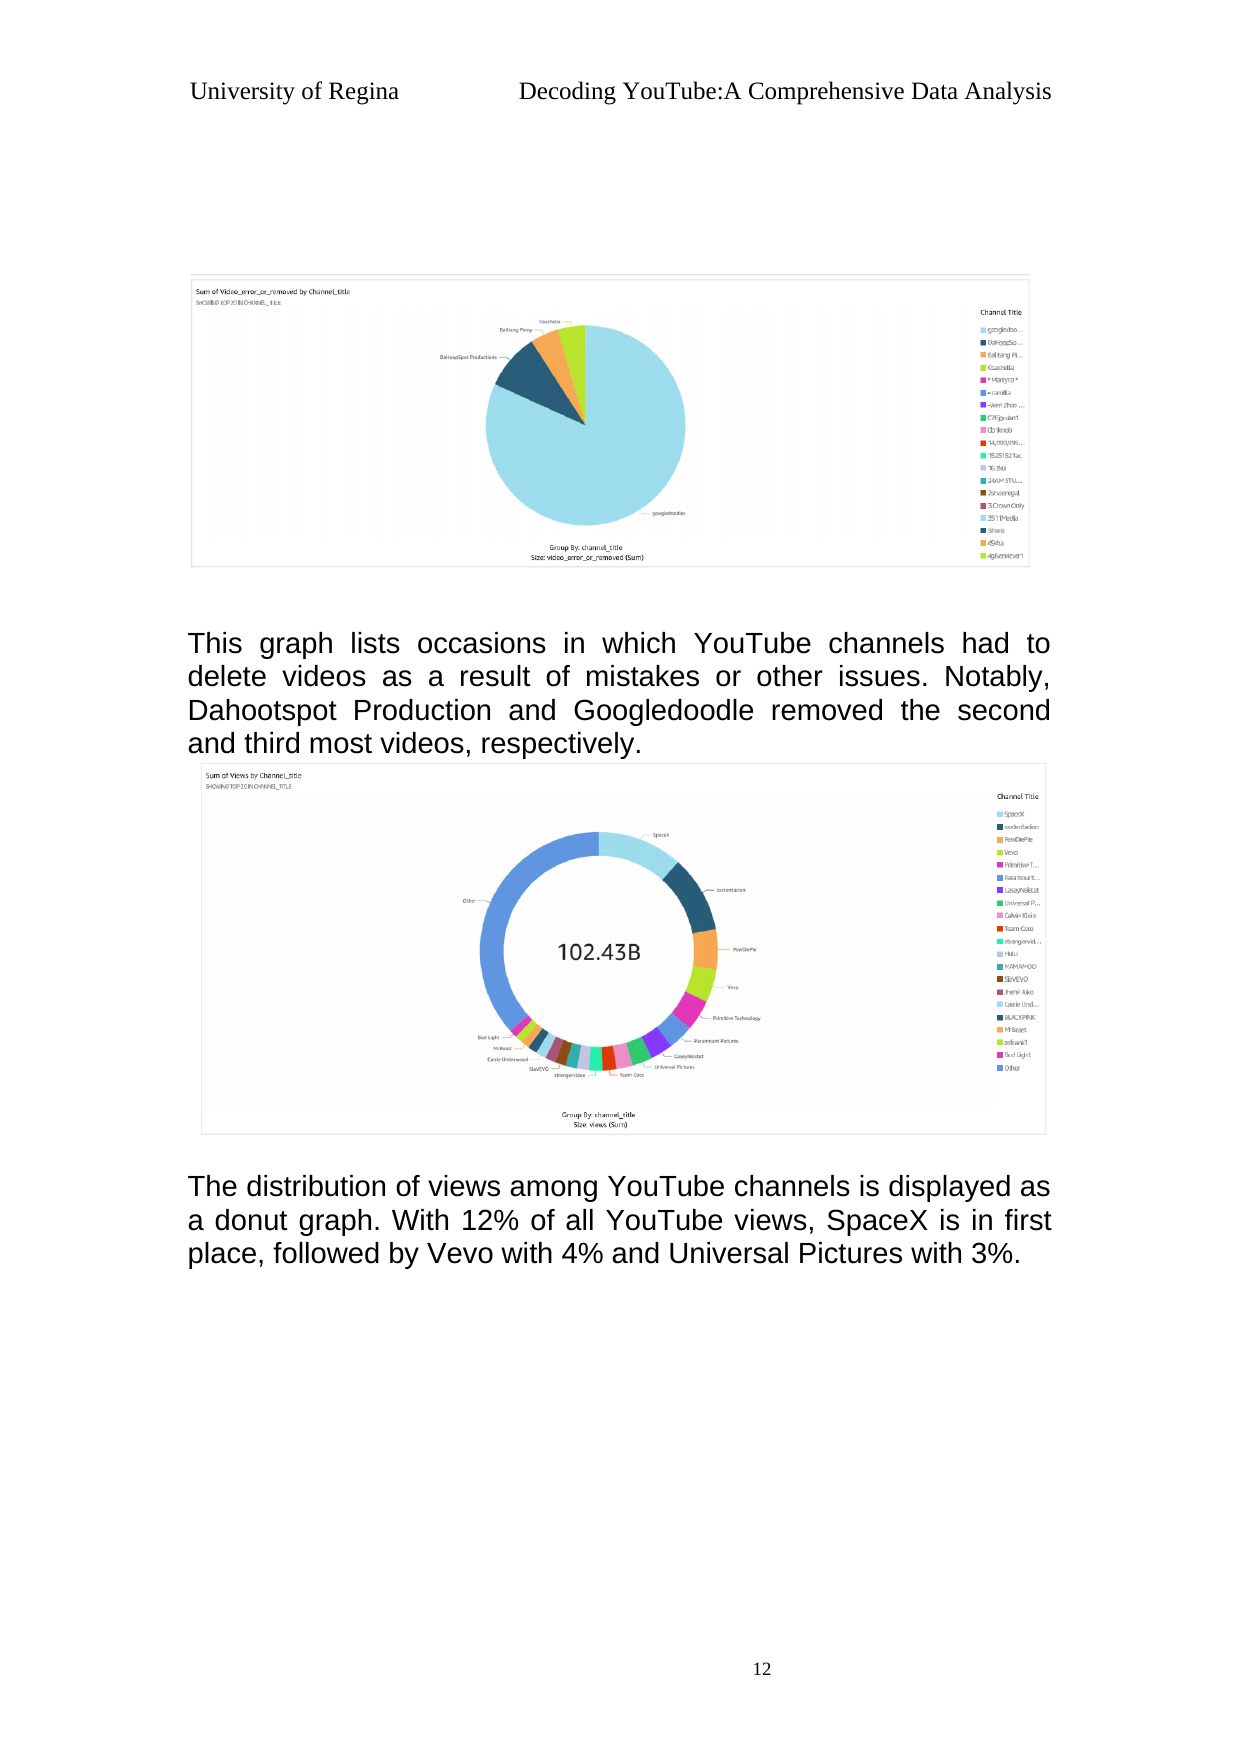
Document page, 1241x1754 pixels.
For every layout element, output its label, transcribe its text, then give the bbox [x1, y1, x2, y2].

picture [187, 760, 1053, 1136]
list This graph lists occasions in which YouTube channels had to delete videos as a result of mistakes or other issues. Notably, Dahootspot Production and Googledoodle removed the second and third most videos, respectively. [187, 626, 1053, 760]
list The distribution of views among YouTube channels is displayed as a donut graph. With 12% of all YouTube views, SpaceX is in first place, followed by Vevo with 4% and Universal Pictures with 3%. [187, 1169, 1053, 1269]
picture [176, 274, 1038, 570]
